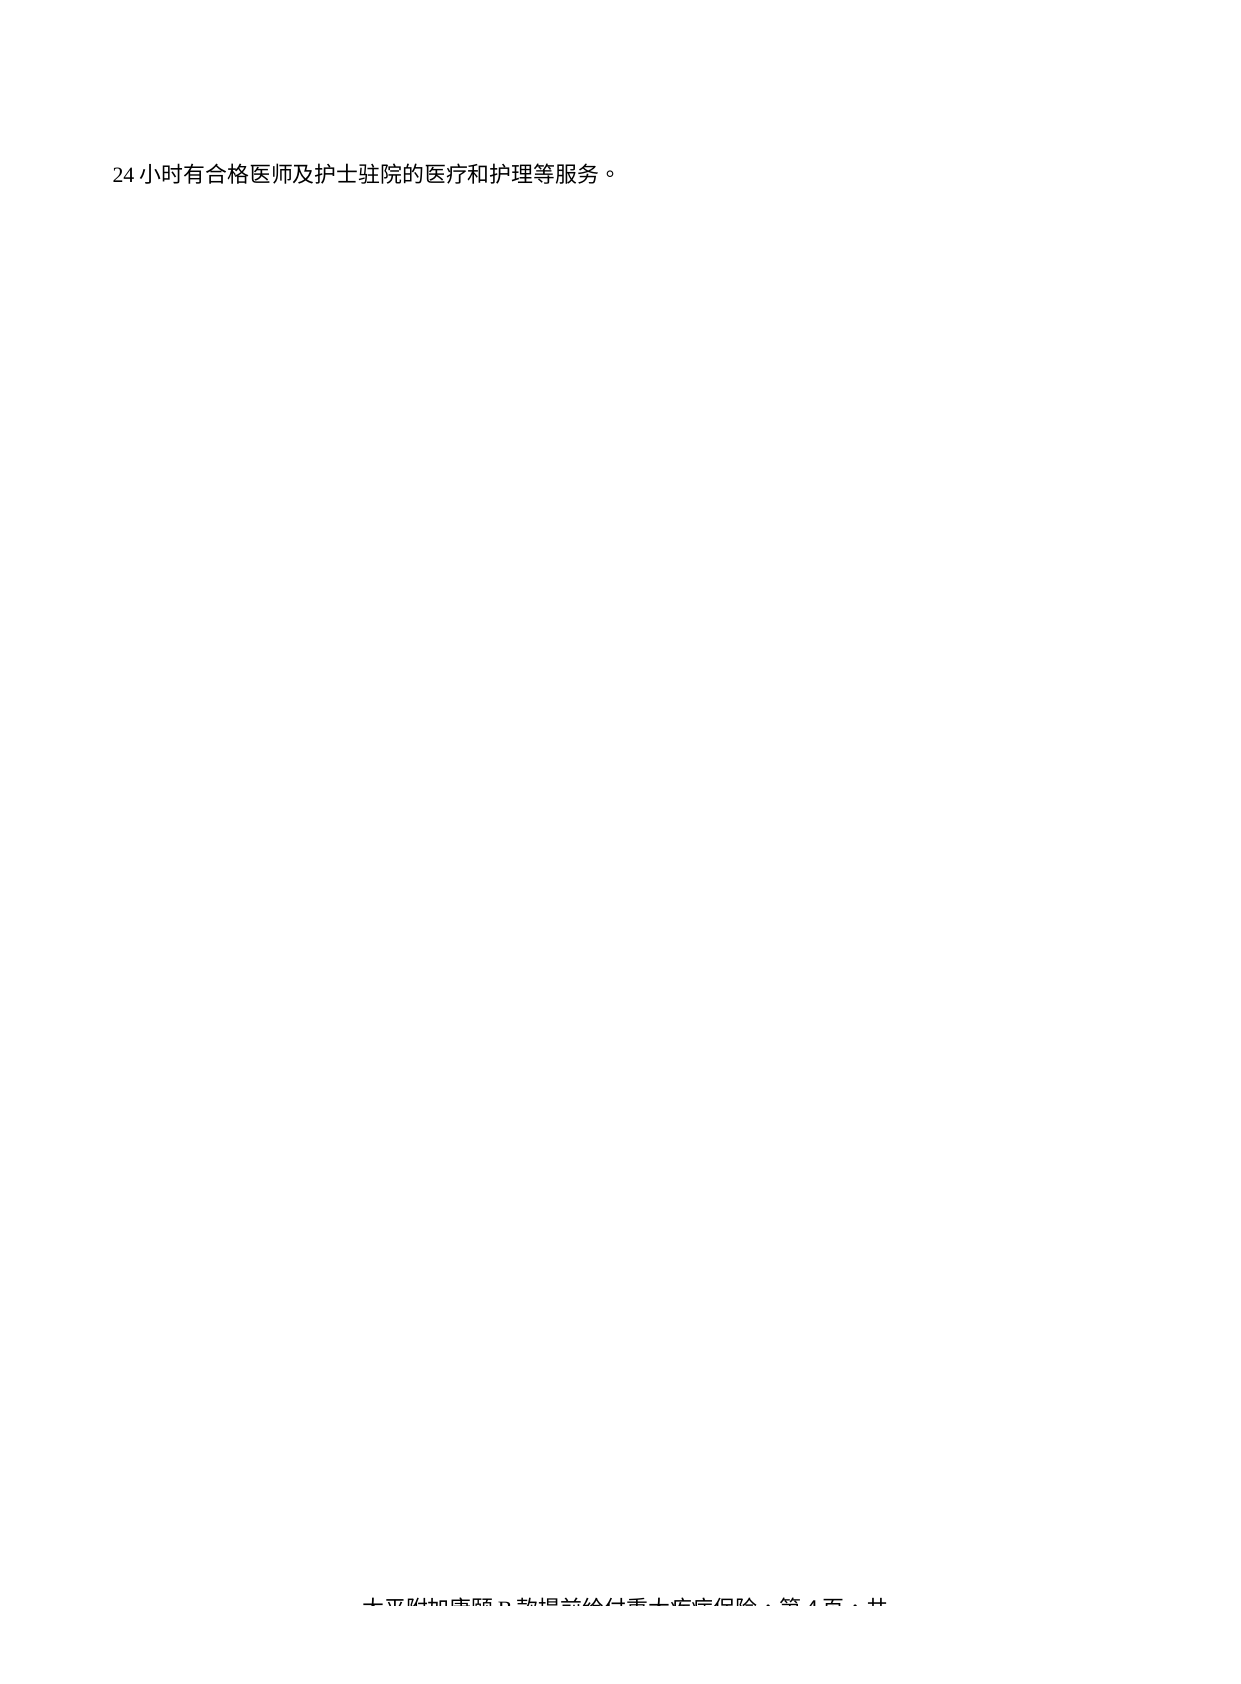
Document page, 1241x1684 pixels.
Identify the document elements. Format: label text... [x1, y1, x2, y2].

text 24 小时有合格医师及护士驻院的医疗和护理等服务。 [112, 158, 1157, 188]
